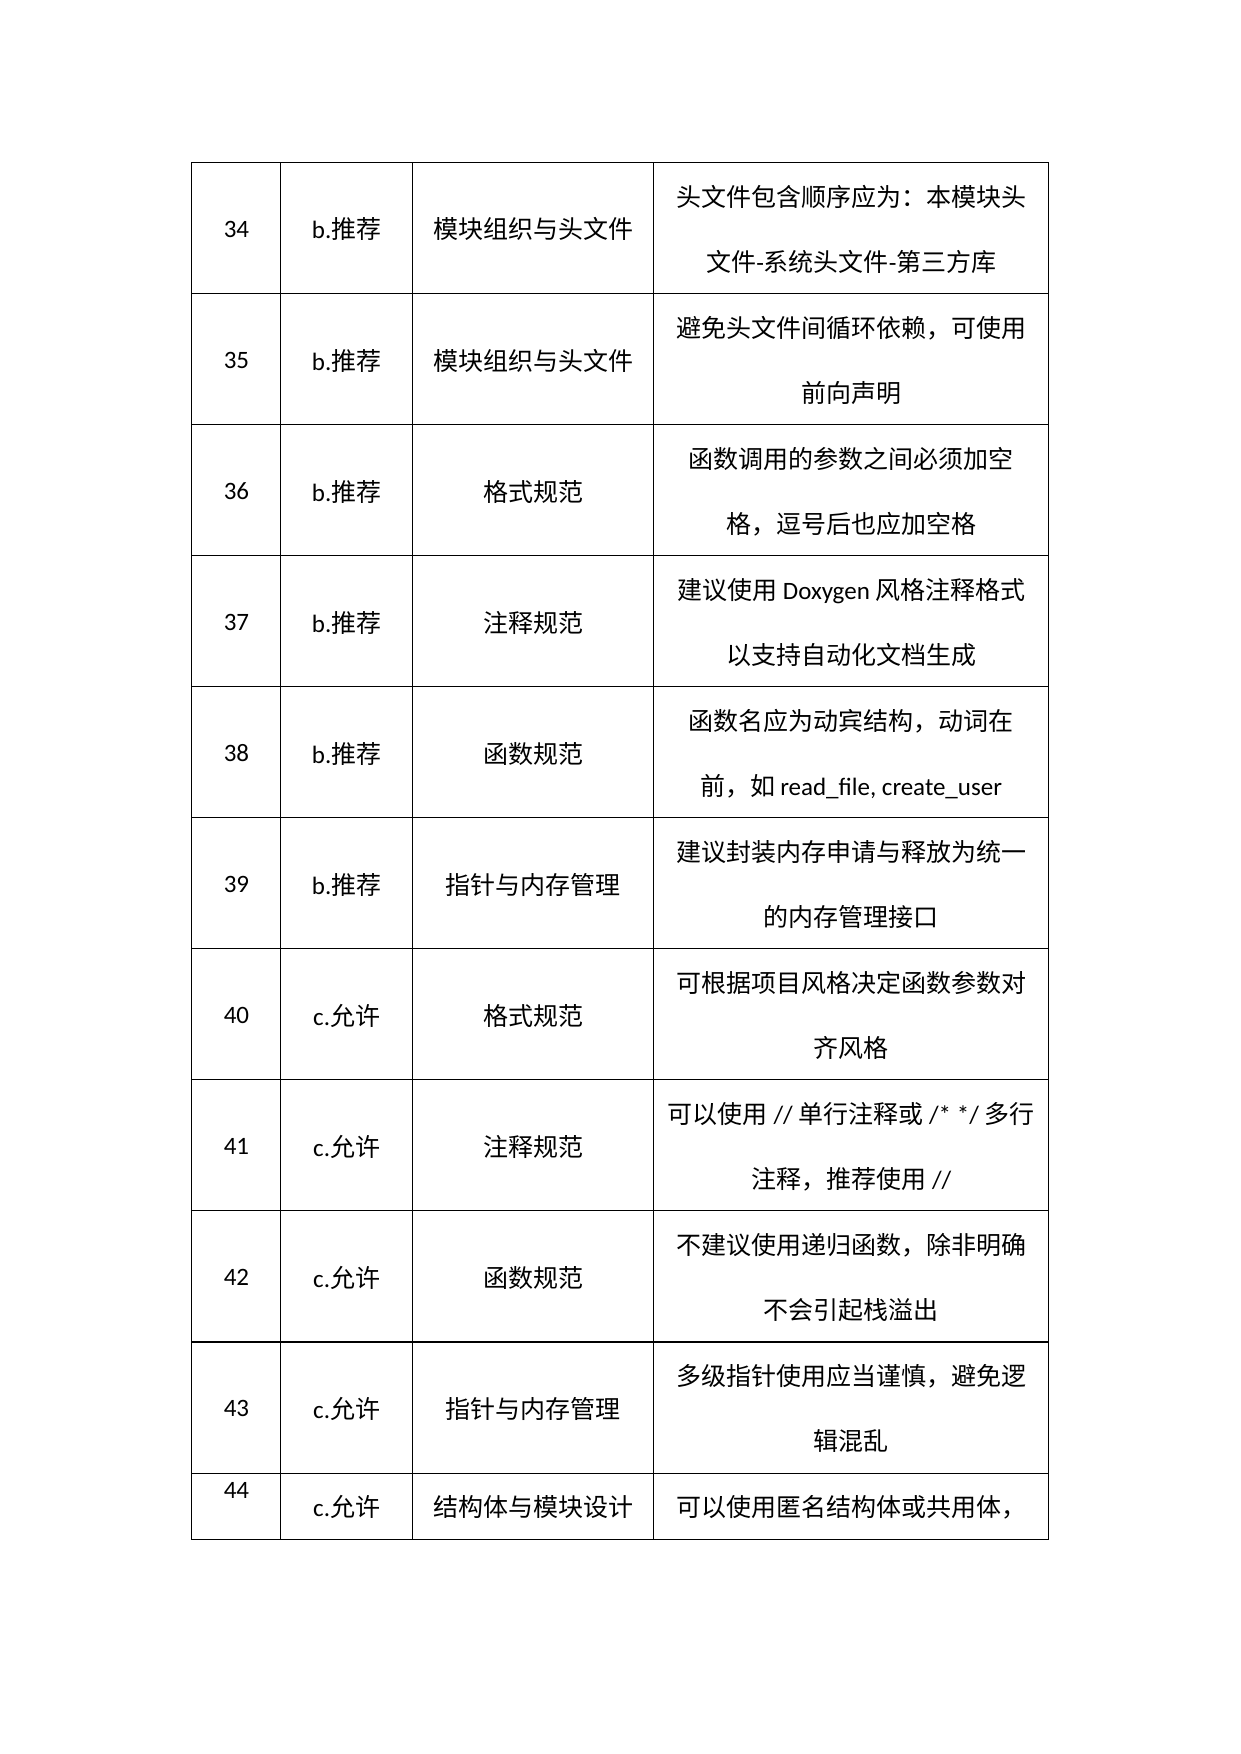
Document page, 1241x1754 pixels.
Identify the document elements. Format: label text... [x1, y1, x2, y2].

table_cell 函数规范 [413, 1211, 653, 1341]
table_cell 39 [192, 818, 280, 948]
table_cell 格式规范 [413, 949, 653, 1079]
table_cell 函数名应为动宾结构，动词在前，如read_file, create_user [654, 687, 1048, 817]
table_cell 不建议使用递归函数，除非明确不会引起栈溢出 [654, 1211, 1048, 1341]
table_cell 注释规范 [413, 1080, 653, 1210]
table_cell 模块组织与头文件 [413, 294, 653, 424]
table_cell 建议使用Doxygen风格注释格式以支持自动化文档生成 [654, 556, 1048, 686]
table_cell 可以使用 // 单行注释或 /* */ 多行注释，推荐使用 // [654, 1080, 1048, 1210]
table_cell 避免头文件间循环依赖，可使用前向声明 [654, 294, 1048, 424]
table_cell 头文件包含顺序应为：本模块头文件-系统头文件-第三方库 [654, 163, 1048, 293]
table_cell 34 [192, 163, 280, 293]
table_cell 注释规范 [413, 556, 653, 686]
table_cell c.允许 [281, 949, 412, 1079]
table_cell c.允许 [281, 1474, 412, 1538]
table_cell 函数调用的参数之间必须加空格，逗号后也应加空格 [654, 425, 1048, 555]
table_cell 模块组织与头文件 [413, 163, 653, 293]
table_cell 42 [192, 1211, 280, 1341]
table_cell c.允许 [281, 1211, 412, 1341]
table_cell c.允许 [281, 1343, 412, 1472]
table_cell 43 [192, 1343, 280, 1472]
table_cell b.推荐 [281, 818, 412, 948]
table_cell 35 [192, 294, 280, 424]
table_cell b.推荐 [281, 556, 412, 686]
table_cell 可根据项目风格决定函数参数对齐风格 [654, 949, 1048, 1079]
table_cell 41 [192, 1080, 280, 1210]
table_cell b.推荐 [281, 163, 412, 293]
table_cell 函数规范 [413, 687, 653, 817]
table_cell 多级指针使用应当谨慎，避免逻辑混乱 [654, 1343, 1048, 1472]
table_cell 36 [192, 425, 280, 555]
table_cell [654, 1474, 1048, 1538]
table_cell 格式规范 [413, 425, 653, 555]
table_cell 40 [192, 949, 280, 1079]
table_cell 结构体与模块设计 [413, 1474, 653, 1538]
table_cell b.推荐 [281, 294, 412, 424]
table_cell 指针与内存管理 [413, 1343, 653, 1472]
table_cell 建议封装内存申请与释放为统一的内存管理接口 [654, 818, 1048, 948]
table_cell 37 [192, 556, 280, 686]
table_cell 44 [192, 1474, 280, 1538]
table_cell c.允许 [281, 1080, 412, 1210]
table_cell 38 [192, 687, 280, 817]
table_cell b.推荐 [281, 687, 412, 817]
table_cell b.推荐 [281, 425, 412, 555]
table_cell 指针与内存管理 [413, 818, 653, 948]
